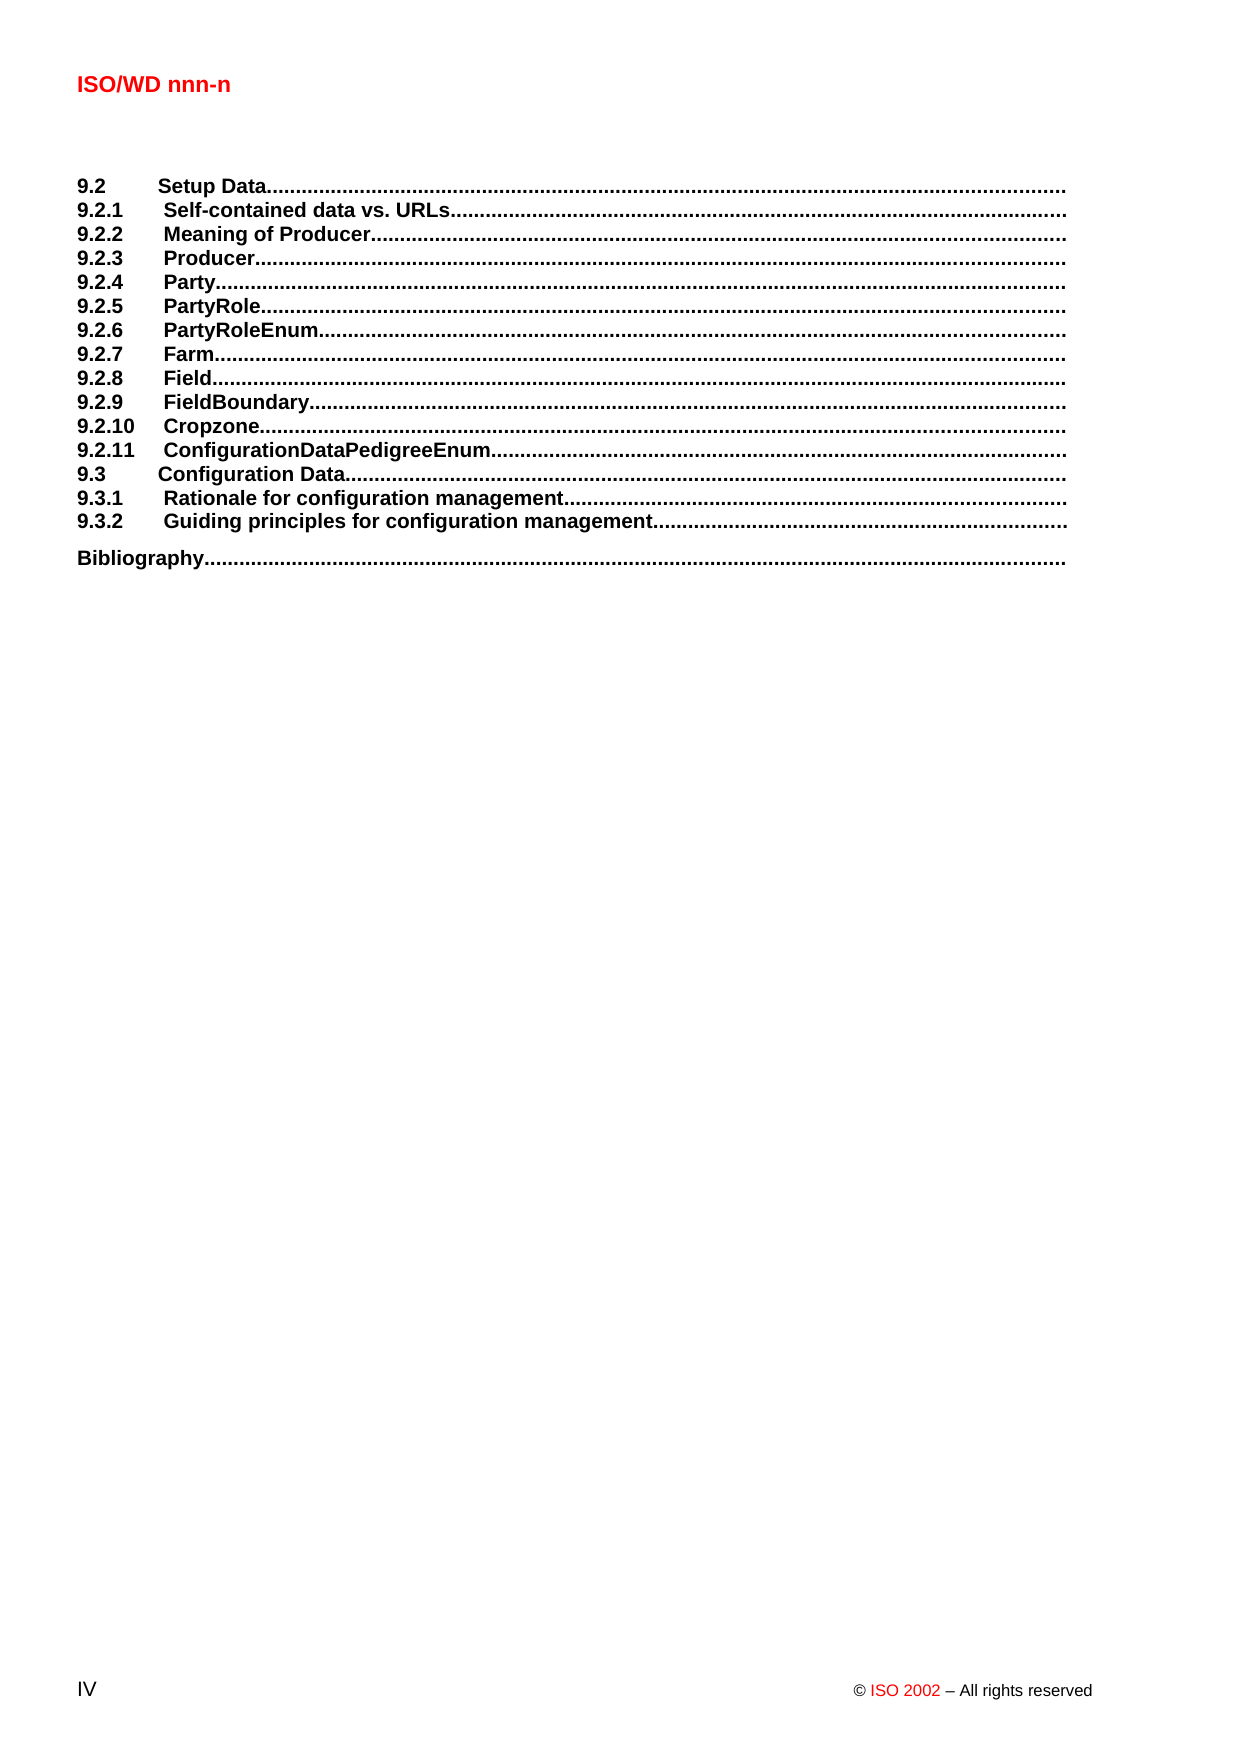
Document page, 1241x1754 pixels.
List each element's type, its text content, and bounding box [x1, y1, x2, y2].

text Bibliography 36 [77, 546, 1040, 570]
text 9.2.7 Farm 30 [77, 342, 1040, 366]
text 9.2.8 Field 31 [77, 366, 1040, 389]
text 9.3 Configuration Data 33 [77, 461, 1040, 485]
text 9.2.5 PartyRole 30 [77, 294, 1040, 318]
text 9.2.3 Producer 29 [77, 246, 1040, 270]
text 9.2.4 Party 29 [77, 270, 1040, 294]
text 9.3.1 Rationale for configuration management 34 [77, 485, 1040, 509]
text 9.2.9 FieldBoundary 31 [77, 389, 1040, 413]
text 9.2.10 Cropzone 32 [77, 413, 1040, 437]
text 9.3.2 Guiding principles for configuration management 36 [77, 509, 1040, 533]
text 9.2.2 Meaning of Producer 28 [77, 222, 1040, 246]
text 9.2.6 PartyRoleEnum 30 [77, 318, 1040, 342]
text 9.2.1 Self-contained data vs. URLs 28 [77, 198, 1040, 222]
text 9.2.11 ConfigurationDataPedigreeEnum 33 [77, 437, 1040, 461]
text 9.2 Setup Data 28 [77, 174, 1040, 198]
